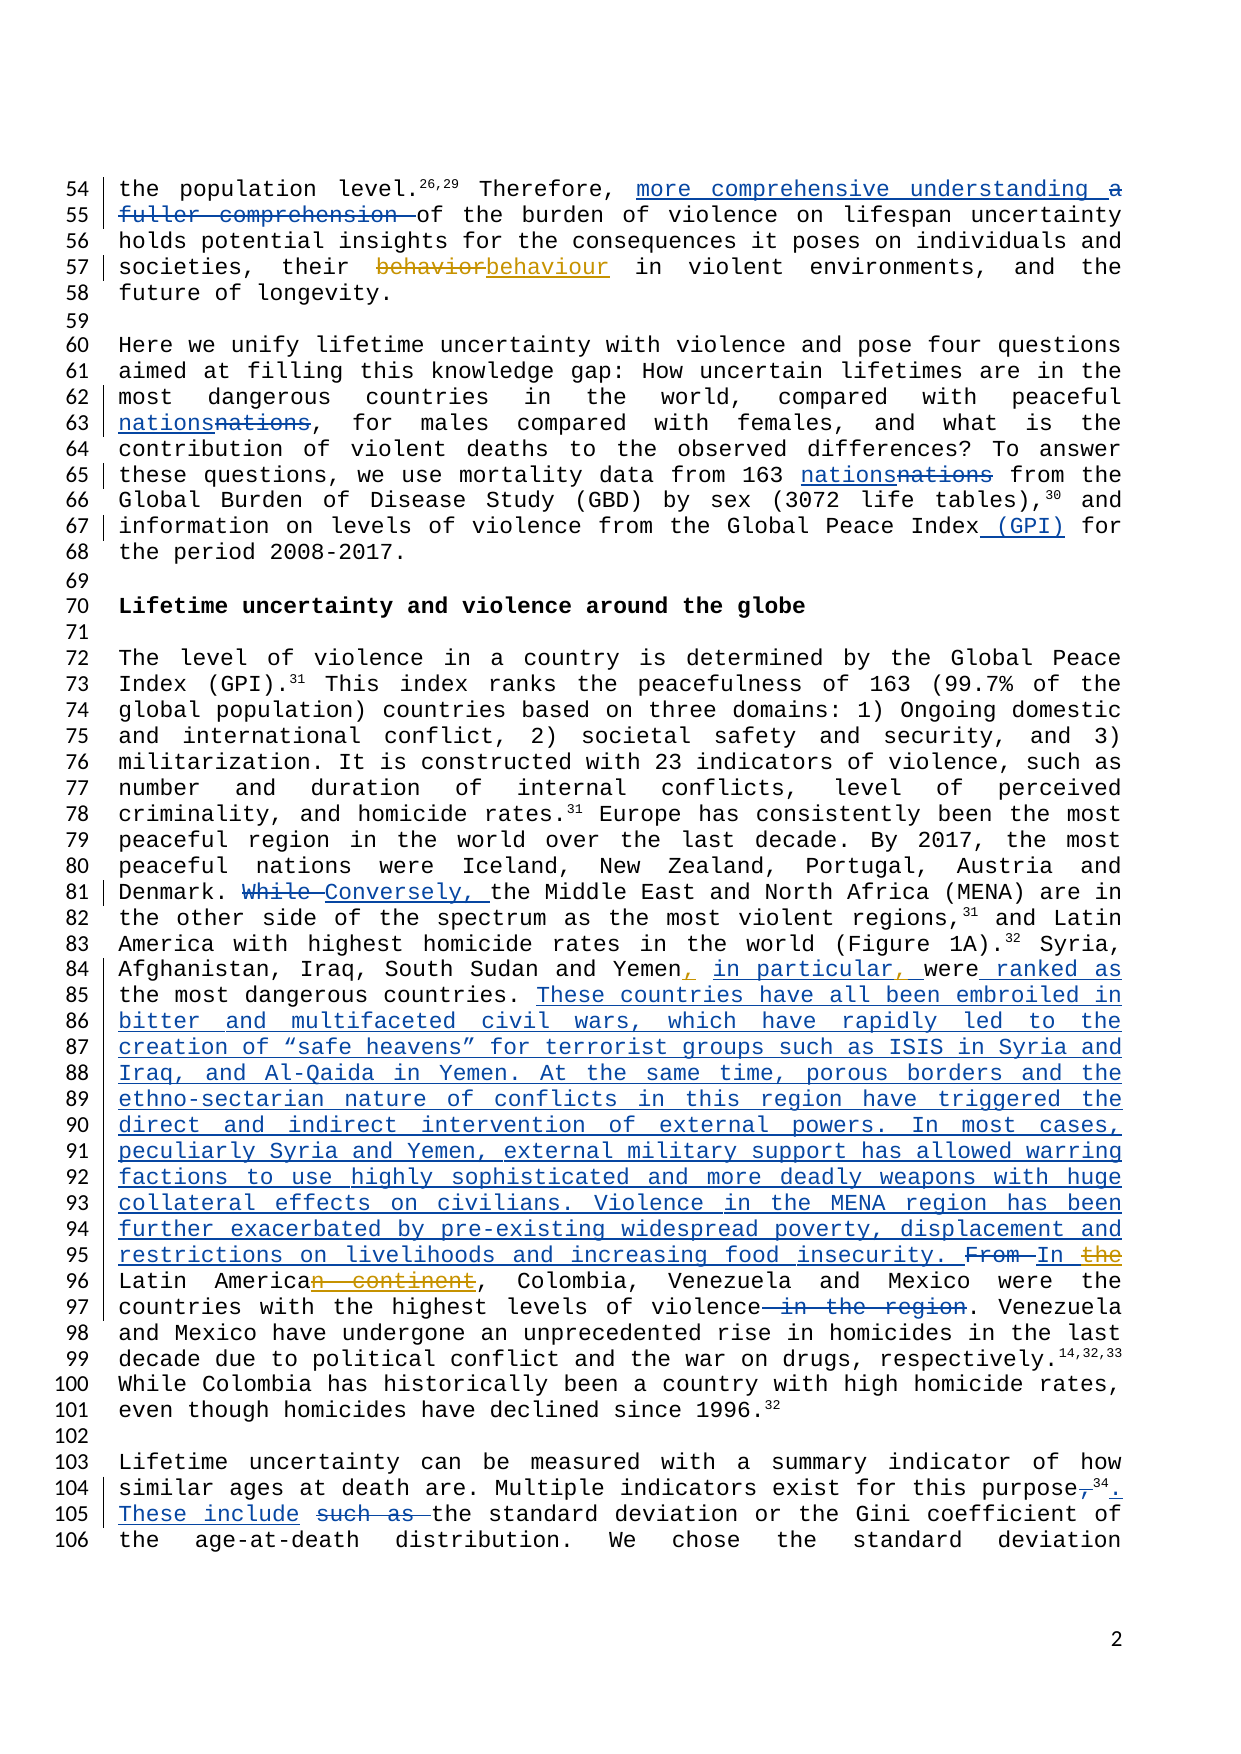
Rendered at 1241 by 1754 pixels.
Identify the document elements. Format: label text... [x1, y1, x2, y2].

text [118, 1451, 1122, 1554]
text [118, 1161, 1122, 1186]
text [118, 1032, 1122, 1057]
text Lifetime uncertainty and violence around the globe [118, 567, 1122, 621]
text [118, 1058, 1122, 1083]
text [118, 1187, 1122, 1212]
text The level of violence in a country is determined by the Global Peace Index (GPI).31 This index ranks the peacefulness of 163 (99.7% of the global population) countries based on three domains: 1) Ongoing domestic and international conflict, 2) societal safety and security, and 3) militarization. It is constructed with 23 indicators of violence, such as number and duration of internal conflicts, level of perceived criminality, and homicide rates.31 Europe has consistently been the most peaceful region in the world over the last decade. By 2017, the most peaceful nations were Iceland, New Zealand, Portugal, Austria and Denmark. the Middle East and North Africa (MENA) are in the other side of the spectrum as the most violent regions,31 and Latin America with highest homicide rates in the world (Figure 1A).32 Syria, Afghanistan, Iraq, South Sudan and Yemen were the most dangerous countries. Latin America, Colombia, Venezuela and Mexico were the countries with the highest levels of violence. Venezuela and Mexico have undergone an unprecedented rise in homicides in the last decade due to political conflict and the war on drugs, respectively.14,32,33 While Colombia has historically been a country with high homicide rates, even though homicides have declined since 1996.32 [118, 1240, 1122, 1425]
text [118, 177, 1122, 307]
text Here we unify lifetime uncertainty with violence and pose four questions aimed at filling this knowledge gap: How uncertain lifetimes are in the most dangerous countries in the world, compared with peaceful , for males compared with females, and what is the contribution of violent deaths to the observed differences? To answer these questions, we use mortality data from 163 from the Global Burden of Disease Study (GBD) by sex (3072 life tables),30 and information on levels of violence from the Global Peace Index for the period 2008-2017. [118, 333, 1122, 567]
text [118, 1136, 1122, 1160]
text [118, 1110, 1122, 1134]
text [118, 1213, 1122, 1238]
text The level of violence in a country is determined by the Global Peace Index (GPI).31 This index ranks the peacefulness of 163 (99.7% of the global population) countries based on three domains: 1) Ongoing domestic and international conflict, 2) societal safety and security, and 3) militarization. It is constructed with 23 indicators of violence, such as number and duration of internal conflicts, level of perceived criminality, and homicide rates.31 Europe has consistently been the most peaceful region in the world over the last decade. By 2017, the most peaceful nations were Iceland, New Zealand, Portugal, Austria and Denmark. the Middle East and North Africa (MENA) are in the other side of the spectrum as the most violent regions,31 and Latin America with highest homicide rates in the world (Figure 1A).32 Syria, Afghanistan, Iraq, South Sudan and Yemen were the most dangerous countries. Latin America, Colombia, Venezuela and Mexico were the countries with the highest levels of violence. Venezuela and Mexico have undergone an unprecedented rise in homicides in the last decade due to political conflict and the war on drugs, respectively.14,32,33 While Colombia has historically been a country with high homicide rates, even though homicides have declined since 1996.32 [118, 647, 1122, 1031]
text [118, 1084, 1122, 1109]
